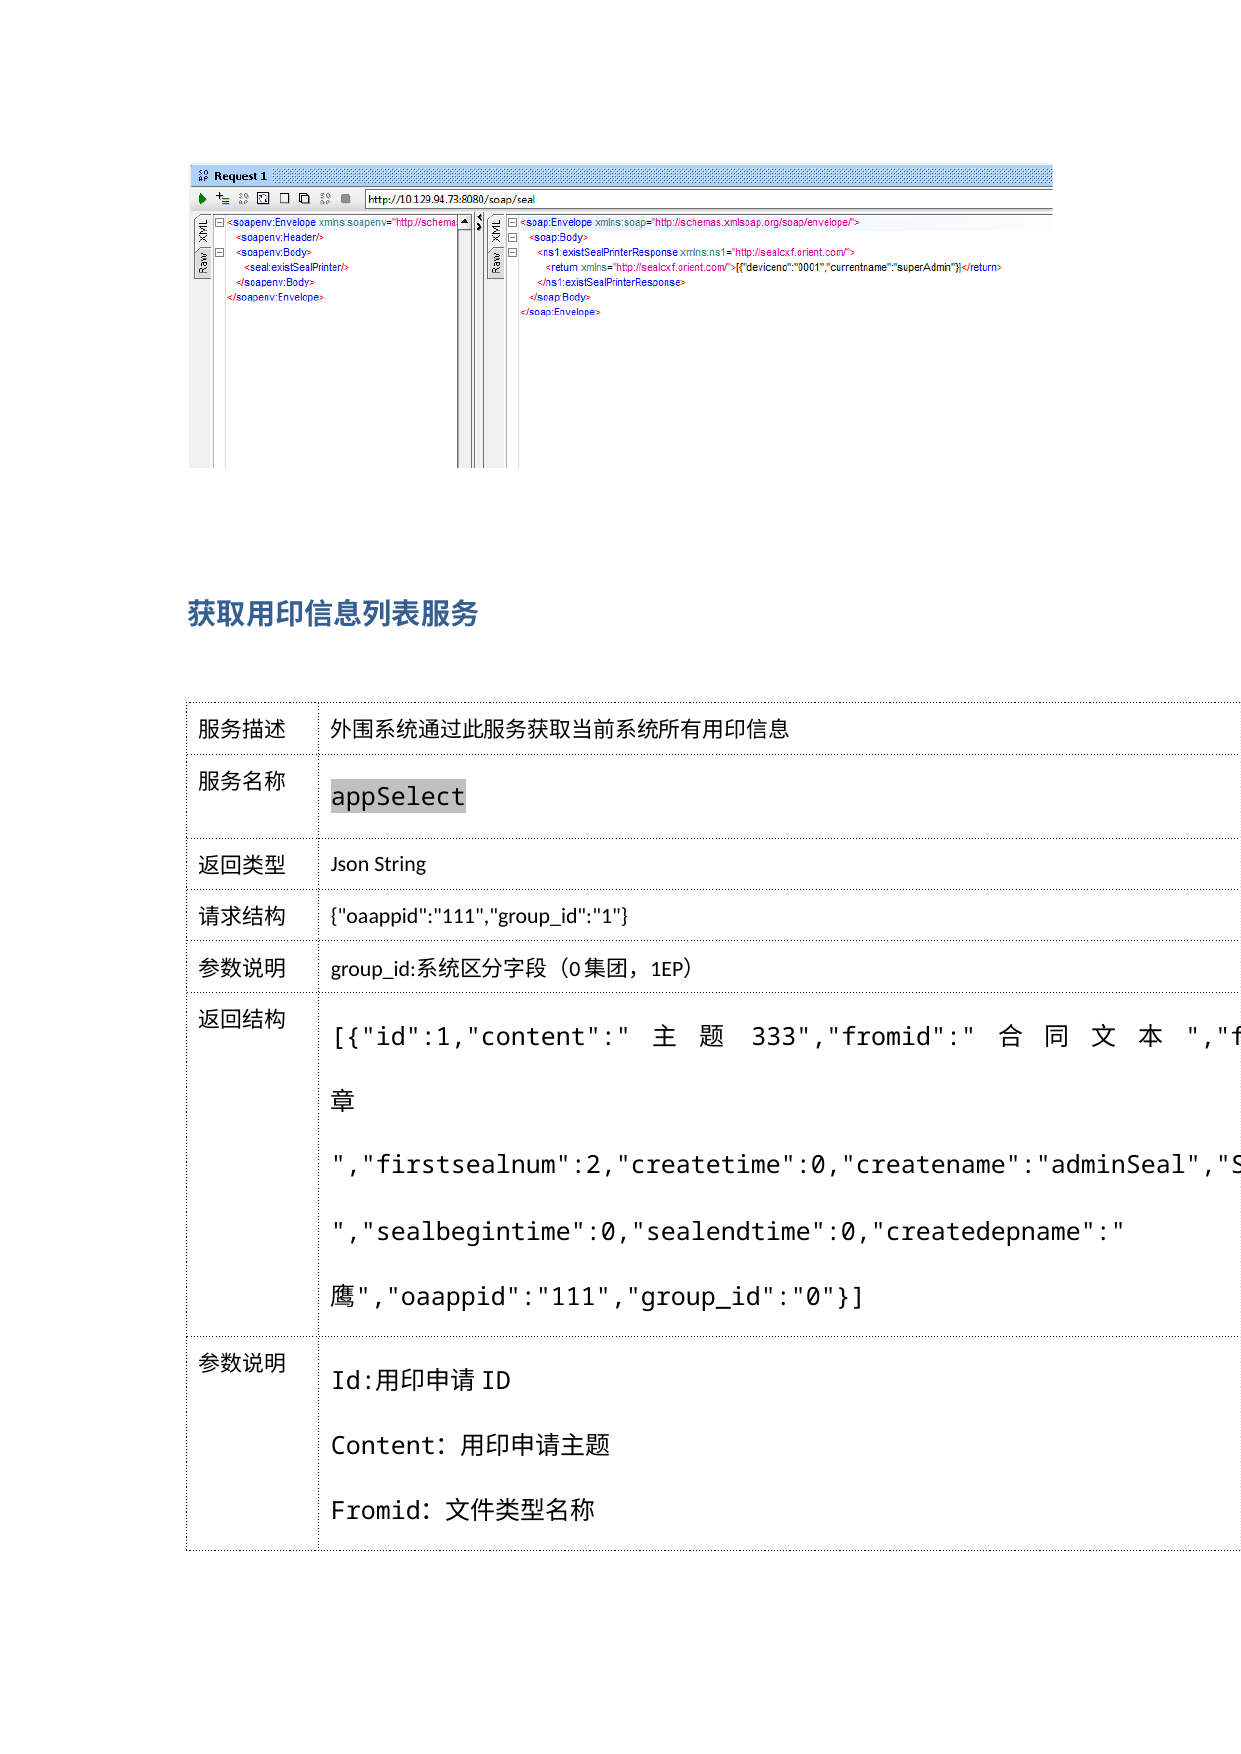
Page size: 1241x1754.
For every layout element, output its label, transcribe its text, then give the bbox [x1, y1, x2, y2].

picture [187, 162, 1053, 468]
table_cell [{"id":1,"content":"主题333","fromid":"合同文本","firstsealno":"业务专用章","firstsealnum":2,"createtime":0,"createname":"adminSeal","SEALPERSONNAME":"adminSeal","sealbegintime":0,"sealendtime":0,"createdepname":"东方金鹰","oaappid":"111","group_id":"0"}] [319, 992, 1240, 1336]
table_cell group_id:系统区分字段（0集团，1EP） [319, 940, 1240, 992]
subtitle 获取用印信息列表服务 [187, 579, 1053, 644]
table_cell appSelect [319, 754, 1240, 837]
table_header 服务描述 [187, 702, 319, 753]
table_cell 参数说明 [187, 940, 319, 992]
table_cell 服务名称 [187, 754, 319, 837]
table_cell 返回结构 [187, 992, 319, 1336]
table_header 外围系统通过此服务获取当前系统所有用印信息 [319, 702, 1240, 753]
table_cell 请求结构 [187, 889, 319, 940]
table_cell 返回类型 [187, 838, 319, 889]
table_cell Json String [319, 838, 1240, 889]
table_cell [319, 1336, 1240, 1550]
table_cell {"oaappid":"111","group_id":"1"} [319, 889, 1240, 940]
table_cell 参数说明 [187, 1336, 319, 1550]
